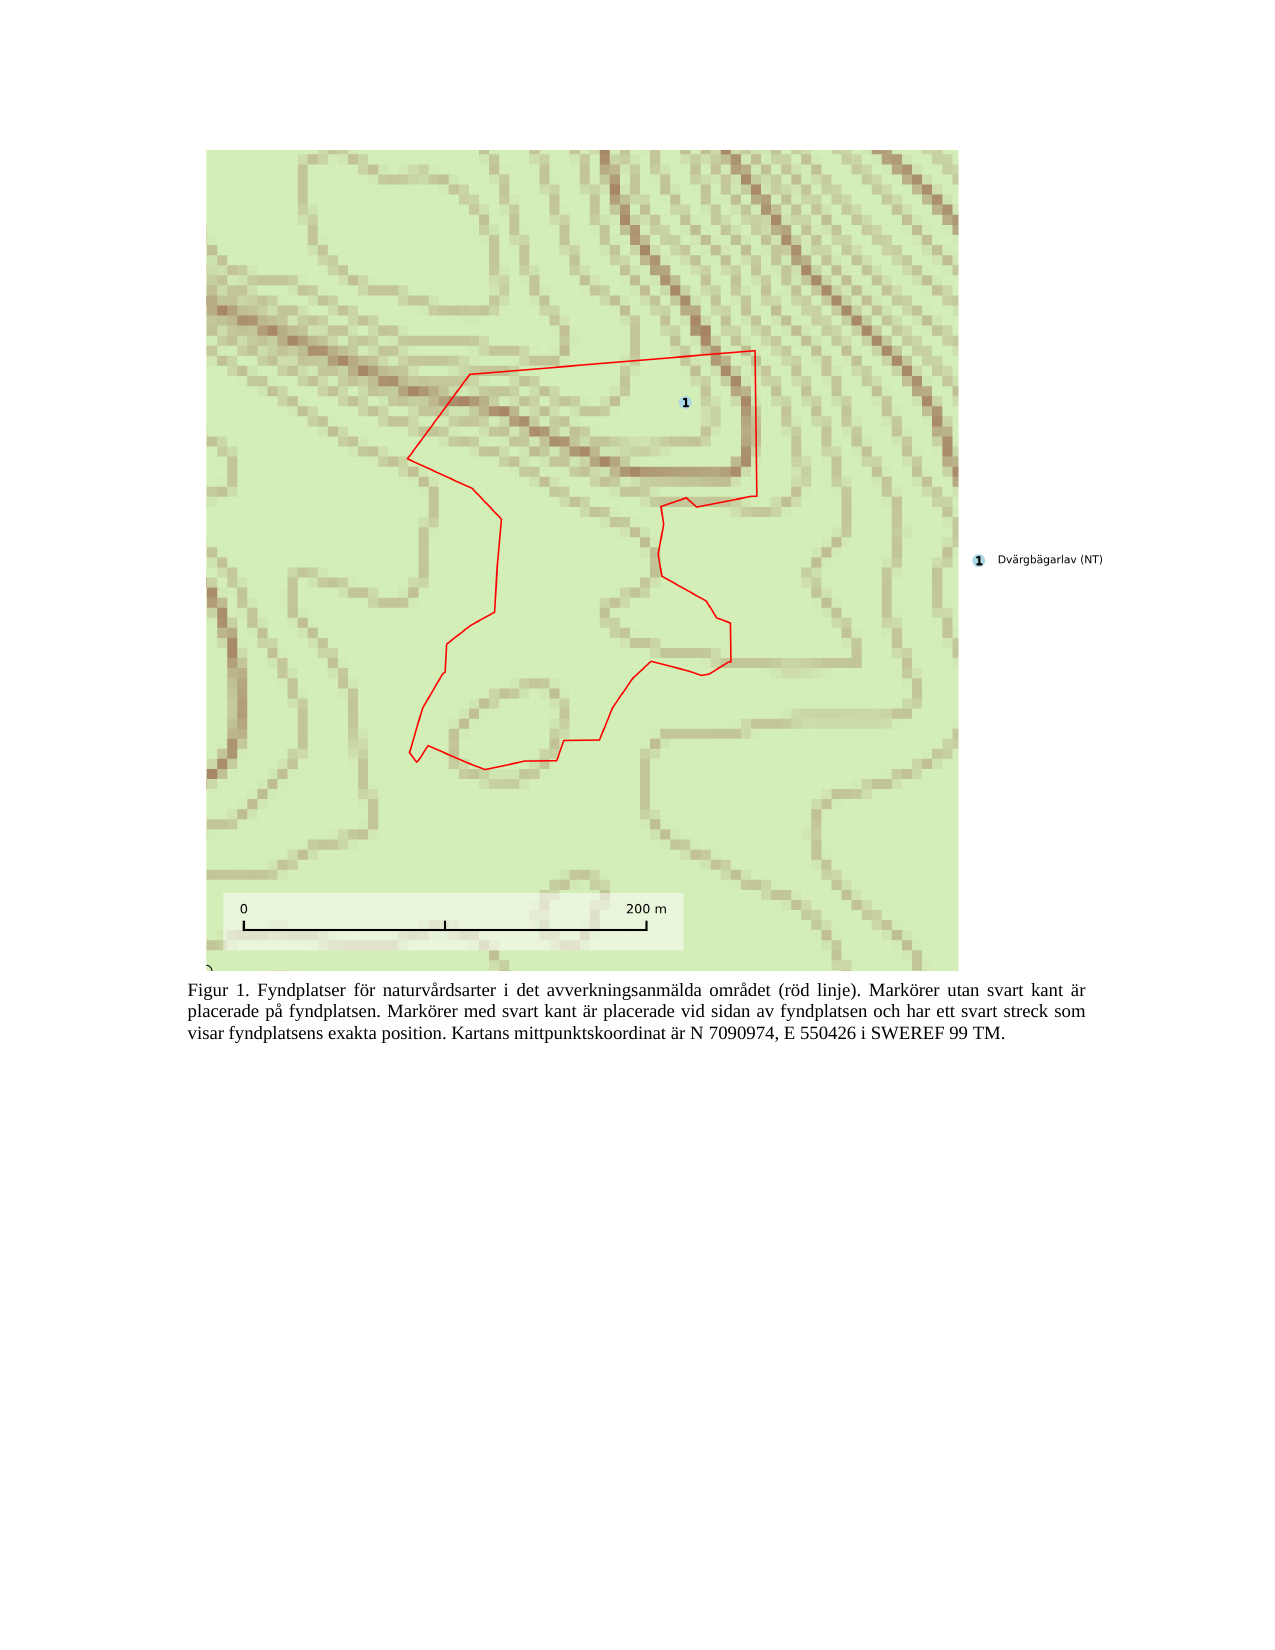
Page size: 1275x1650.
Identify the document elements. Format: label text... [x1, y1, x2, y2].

text Figur 1. Fyndplatser för naturvårdsarter i det avverkningsanmälda området (röd linje). Markörer utan svart kant är placerade på fyndplatsen. Markörer med svart kant är placerade vid sidan av fyndplatsen och har ett svart streck som visar fyndplatsens exakta position. Kartans mittpunktskoordinat är N 7090974, E 550426 i SWEREF 99 TM. [187, 979, 1087, 1043]
picture [206, 150, 1107, 971]
